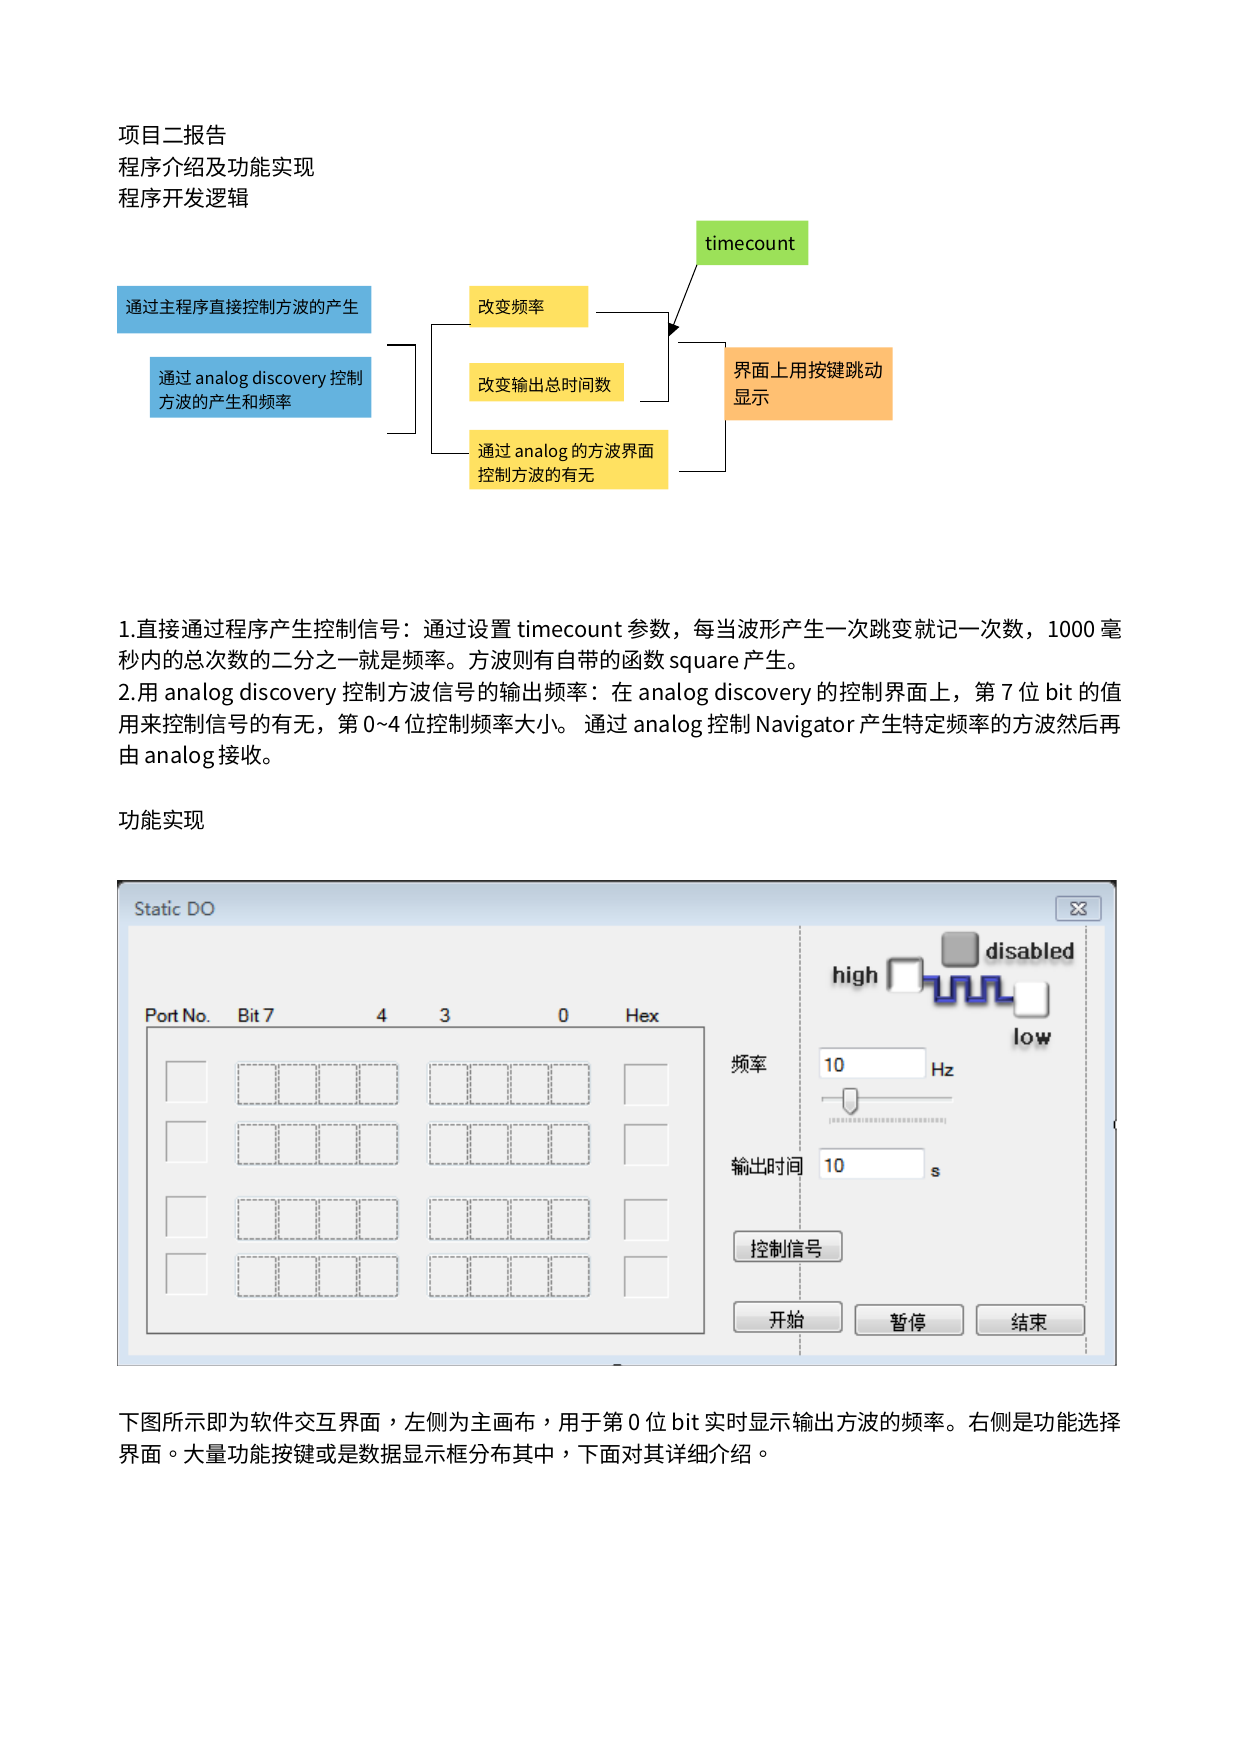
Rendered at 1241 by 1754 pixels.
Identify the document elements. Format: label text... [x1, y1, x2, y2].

text 2.用analog discovery控制方波信号的输出频率：在analog discovery的控制界面上，第7位bit的值用来控制信号的有无，第0~4位控制频率大小。 通过analog控制Navigator产生特定频率的方波然后再由analog接收。 [118, 675, 1122, 770]
text 程序介绍及功能实现 [118, 150, 1122, 181]
text 功能实现 [118, 803, 1122, 835]
text 程序开发逻辑 [118, 181, 1122, 213]
text 1.直接通过程序产生控制信号：通过设置timecount参数，每当波形产生一次跳变就记一次数，1000毫秒内的总次数的二分之一就是频率。方波则有自带的函数square产生。 [118, 612, 1122, 675]
picture [117, 880, 1116, 1366]
text 项目二报告 [118, 118, 1122, 150]
